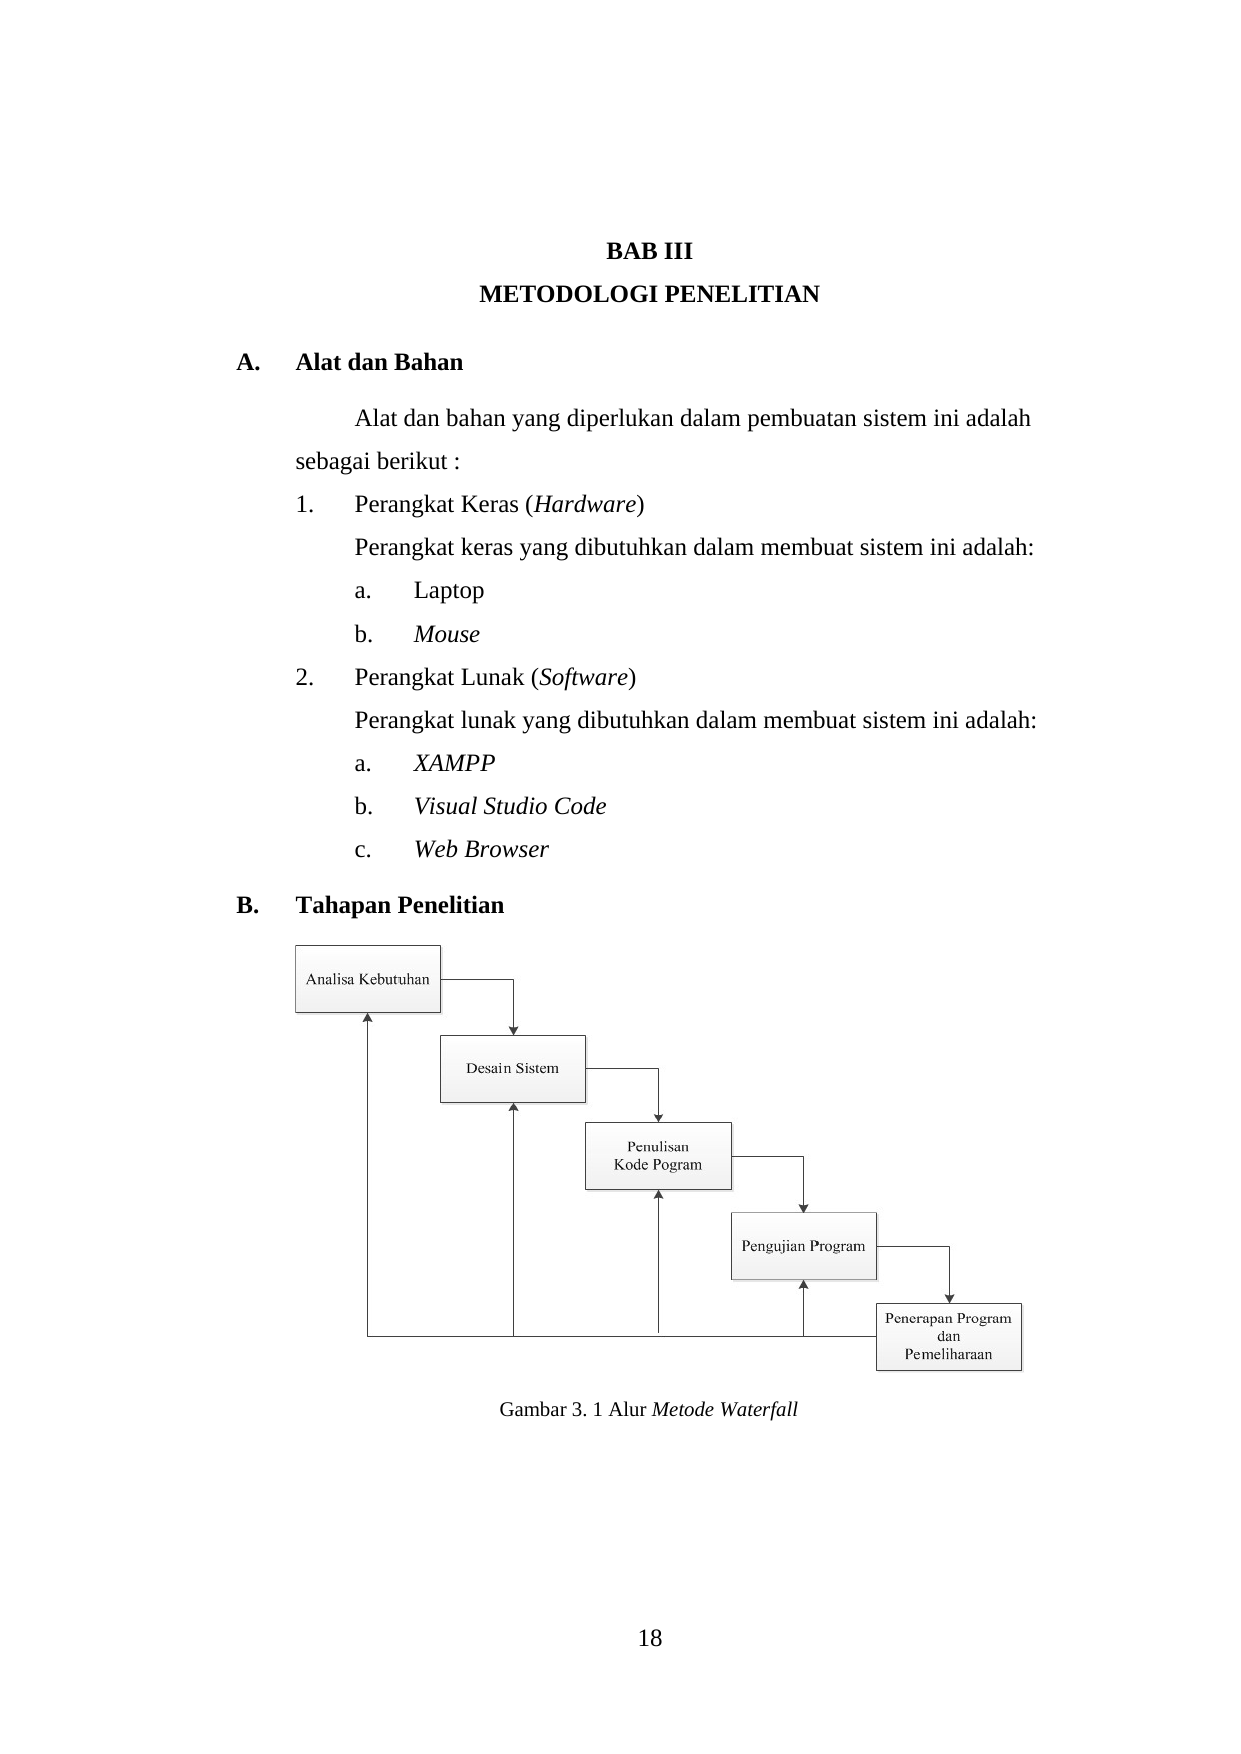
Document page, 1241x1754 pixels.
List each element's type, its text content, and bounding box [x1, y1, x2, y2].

text Gambar 3. 1 Alur Metode Waterfall [236, 1397, 1063, 1421]
list Web Browser [354, 834, 1063, 863]
list Perangkat keras yang dibutuhkan dalam membuat sistem ini adalah: [354, 532, 1063, 561]
list Perangkat lunak yang dibutuhkan dalam membuat sistem ini adalah: [354, 705, 1063, 734]
list Alat dan Bahan [236, 347, 1063, 376]
picture [295, 945, 1025, 1373]
subtitle BAB III METODOLOGI PENELITIAN [236, 236, 1063, 308]
list Laptop [354, 576, 1063, 604]
list Alat dan bahan yang diperlukan dalam pembuatan sistem ini adalah sebagai berikut : [295, 403, 1063, 475]
list Perangkat Lunak (Software) [295, 662, 1063, 691]
list Mouse [354, 619, 1063, 647]
list Visual Studio Code [354, 791, 1063, 820]
list Tahapan Penelitian [236, 890, 1063, 919]
list Perangkat Keras (Hardware) [295, 489, 1063, 518]
list XAMPP [354, 748, 1063, 777]
